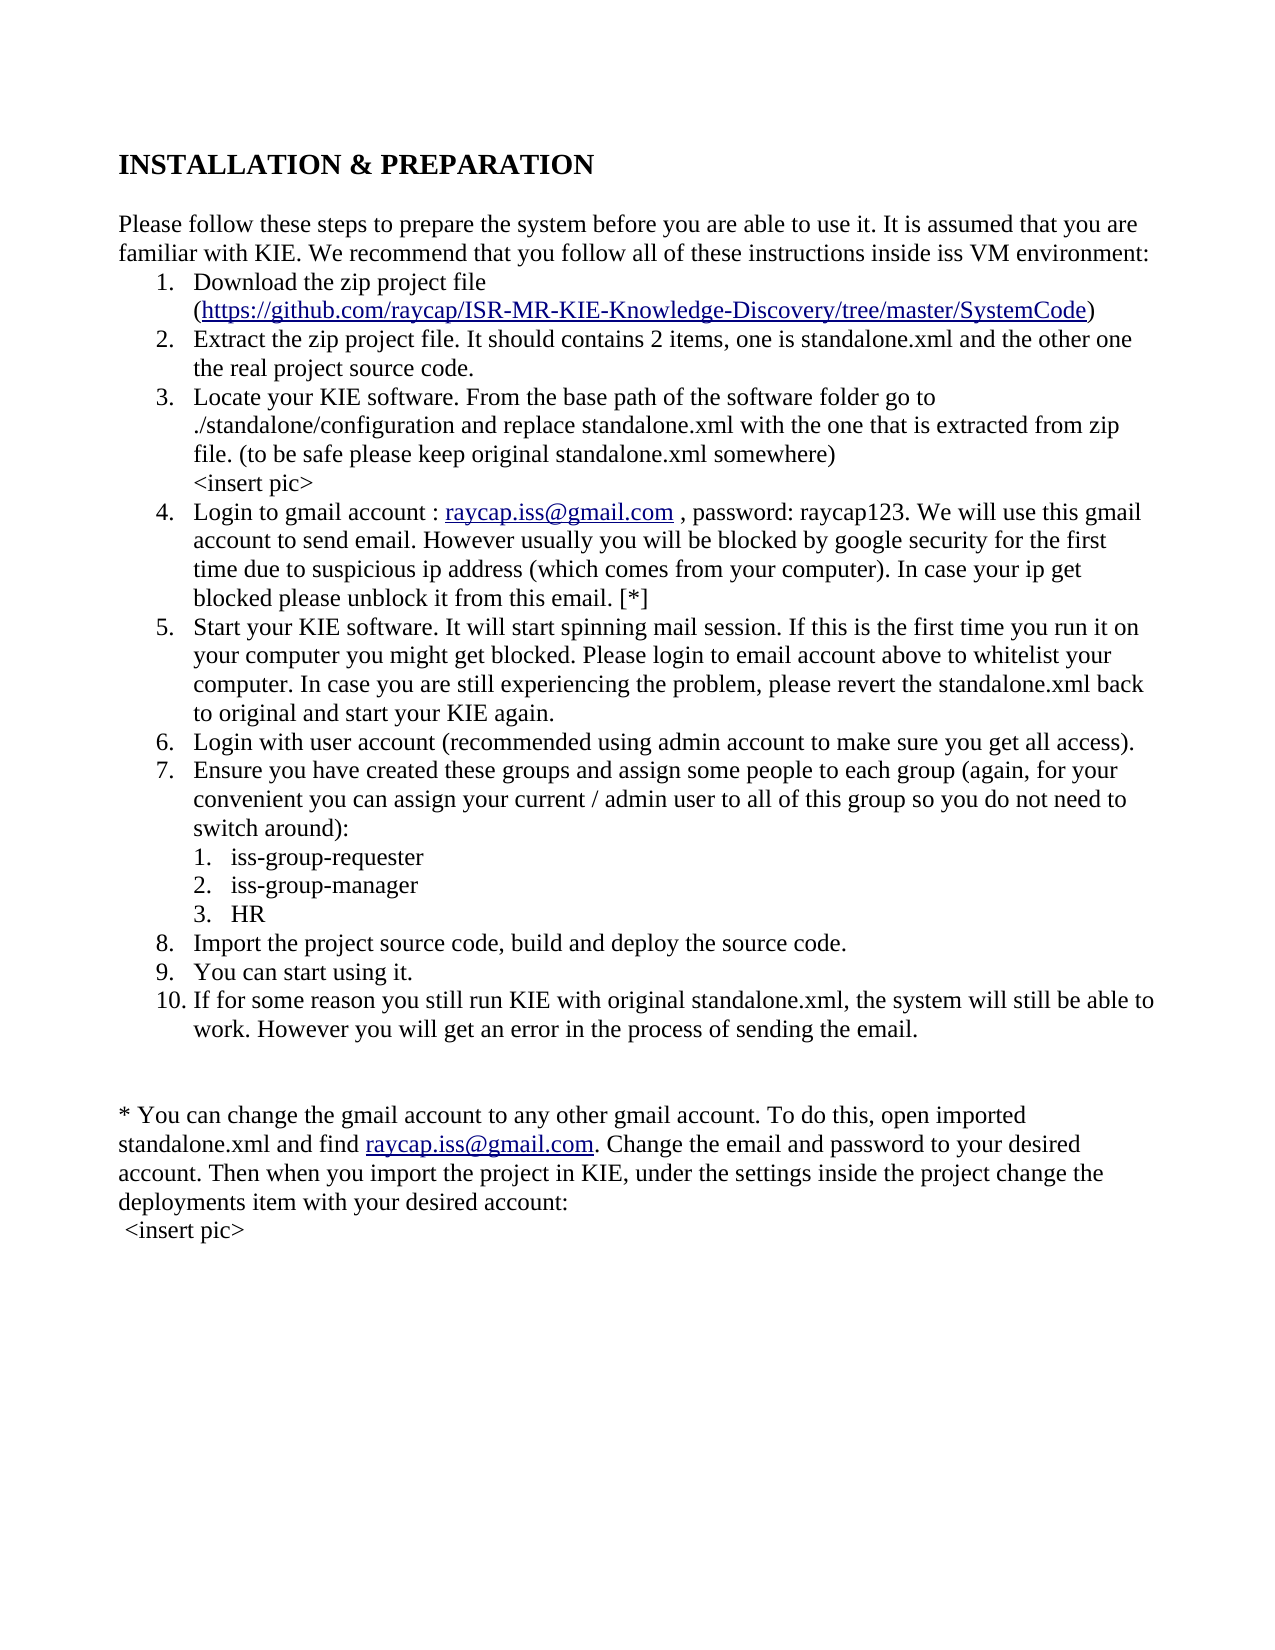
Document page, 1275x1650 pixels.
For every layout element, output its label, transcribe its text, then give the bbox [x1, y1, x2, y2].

list Locate your KIE software. From the base path of the software folder go to ./standalone/configuration and replace standalone.xml with the one that is extracted from zip file. (to be safe please keep original standalone.xml somewhere) [156, 382, 1157, 468]
text <insert pic> [118, 1215, 1157, 1244]
text * You can change the gmail account to any other gmail account. To do this, open imported standalone.xml and find raycap.iss@gmail.com. Change the email and password to your desired account. Then when you import the project in KIE, under the settings inside the project change the deployments item with your desired account: [118, 1100, 1157, 1215]
list iss-group-requester [193, 842, 1157, 870]
list iss-group-manager [193, 870, 1157, 899]
list Start your KIE software. It will start spinning mail session. If this is the first time you run it on your computer you might get blocked. Please login to email account above to whitelist your computer. In case you are still experiencing the problem, please revert the standalone.xml back to original and start your KIE again. [156, 612, 1157, 727]
text Please follow these steps to prepare the system before you are able to use it. It is assumed that you are familiar with KIE. We recommend that you follow all of these instructions inside iss VM environment: [118, 209, 1157, 267]
list Login to gmail account : raycap.iss@gmail.com , password: raycap123. We will use this gmail account to send email. However usually you will be blocked by google security for the first time due to suspicious ip address (which comes from your computer). In case your ip get blocked please unblock it from this email. [*] [156, 497, 1157, 612]
list Extract the zip project file. It should contains 2 items, one is standalone.xml and the other one the real project source code. [156, 324, 1157, 382]
list Import the project source code, build and deploy the source code. [156, 928, 1157, 957]
list You can start using it. [156, 957, 1157, 985]
list Login with user account (recommended using admin account to make sure you get all access). [156, 727, 1157, 755]
list HR [193, 899, 1157, 928]
list Download the zip project file (https://github.com/raycap/ISR-MR-KIE-Knowledge-Discovery/tree/master/SystemCode) [156, 267, 1157, 324]
text INSTALLATION & PREPARATION [118, 147, 1157, 180]
list If for some reason you still run KIE with original standalone.xml, the system will still be able to work. However you will get an error in the process of sending the email. [156, 985, 1157, 1043]
list Ensure you have created these groups and assign some people to each group (again, for your convenient you can assign your current / admin user to all of this group so you do not need to switch around): [156, 755, 1157, 842]
list <insert pic> [193, 468, 1157, 497]
